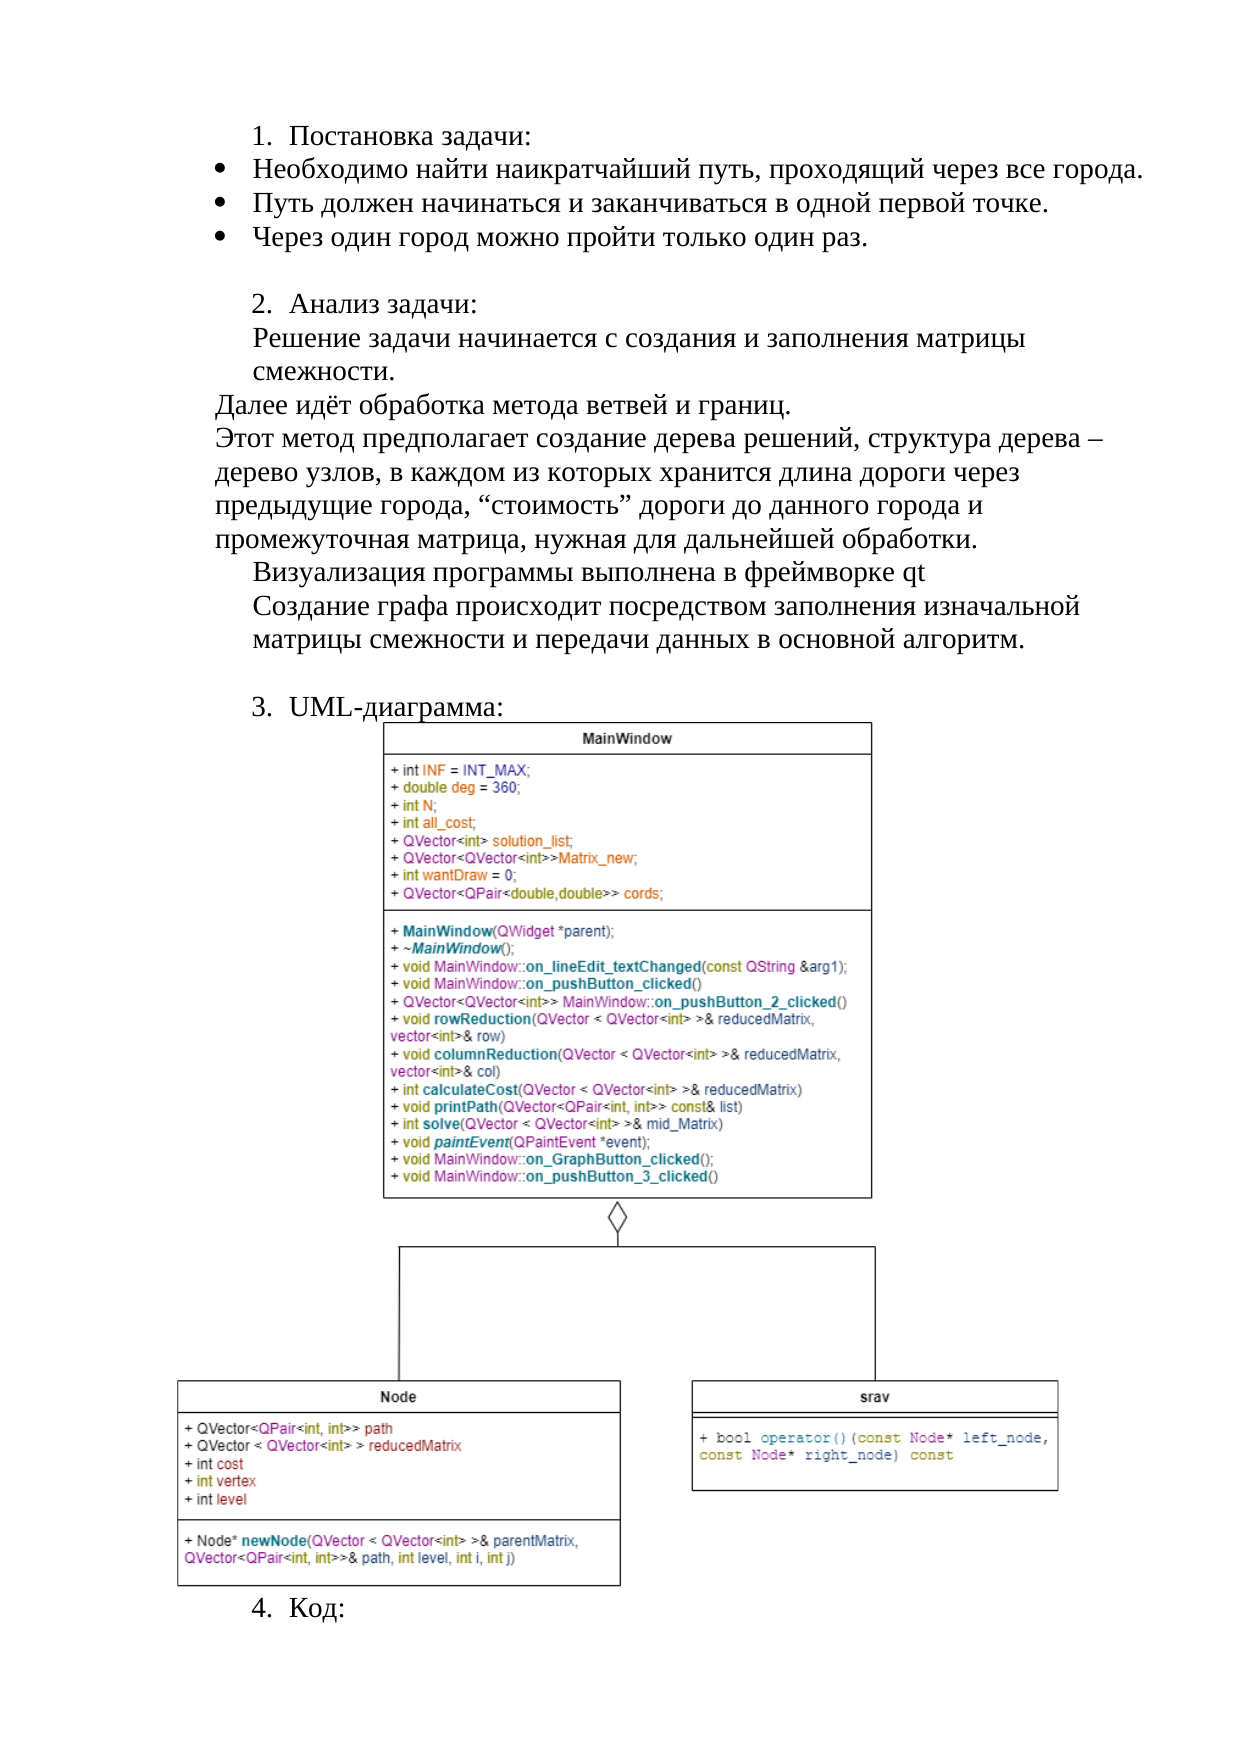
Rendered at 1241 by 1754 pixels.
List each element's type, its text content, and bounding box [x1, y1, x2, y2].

list Путь должен начинаться и заканчиваться в одной первой точке. [215, 185, 1152, 219]
list Необходимо найти наикратчайший путь, проходящий через все города. [215, 152, 1152, 185]
list Через один город можно пройти только один раз. [215, 219, 1152, 253]
list Создание графа происходит посредством заполнения изначальной матрицы смежности и передачи данных в основной алгоритм. [252, 588, 1152, 655]
picture [177, 722, 1059, 1590]
list Визуализация программы выполнена в фреймворке qt [252, 554, 1152, 588]
list UML-диаграмма: [251, 689, 1152, 722]
text Этот метод предполагает создание дерева решений, структура дерева – дерево узлов, в каждом из которых хранится длина дороги через предыдущие города, “стоимость” дороги до данного города и промежуточная матрица, нужная для дальнейшей обработки. [215, 420, 1152, 554]
list Анализ задачи: [251, 286, 1152, 320]
list Решение задачи начинается с создания и заполнения матрицы смежности. [252, 320, 1152, 387]
text Далее идёт обработка метода ветвей и границ. [177, 387, 1152, 420]
list Код: [251, 1590, 1152, 1623]
list Постановка задачи: [251, 118, 1152, 152]
